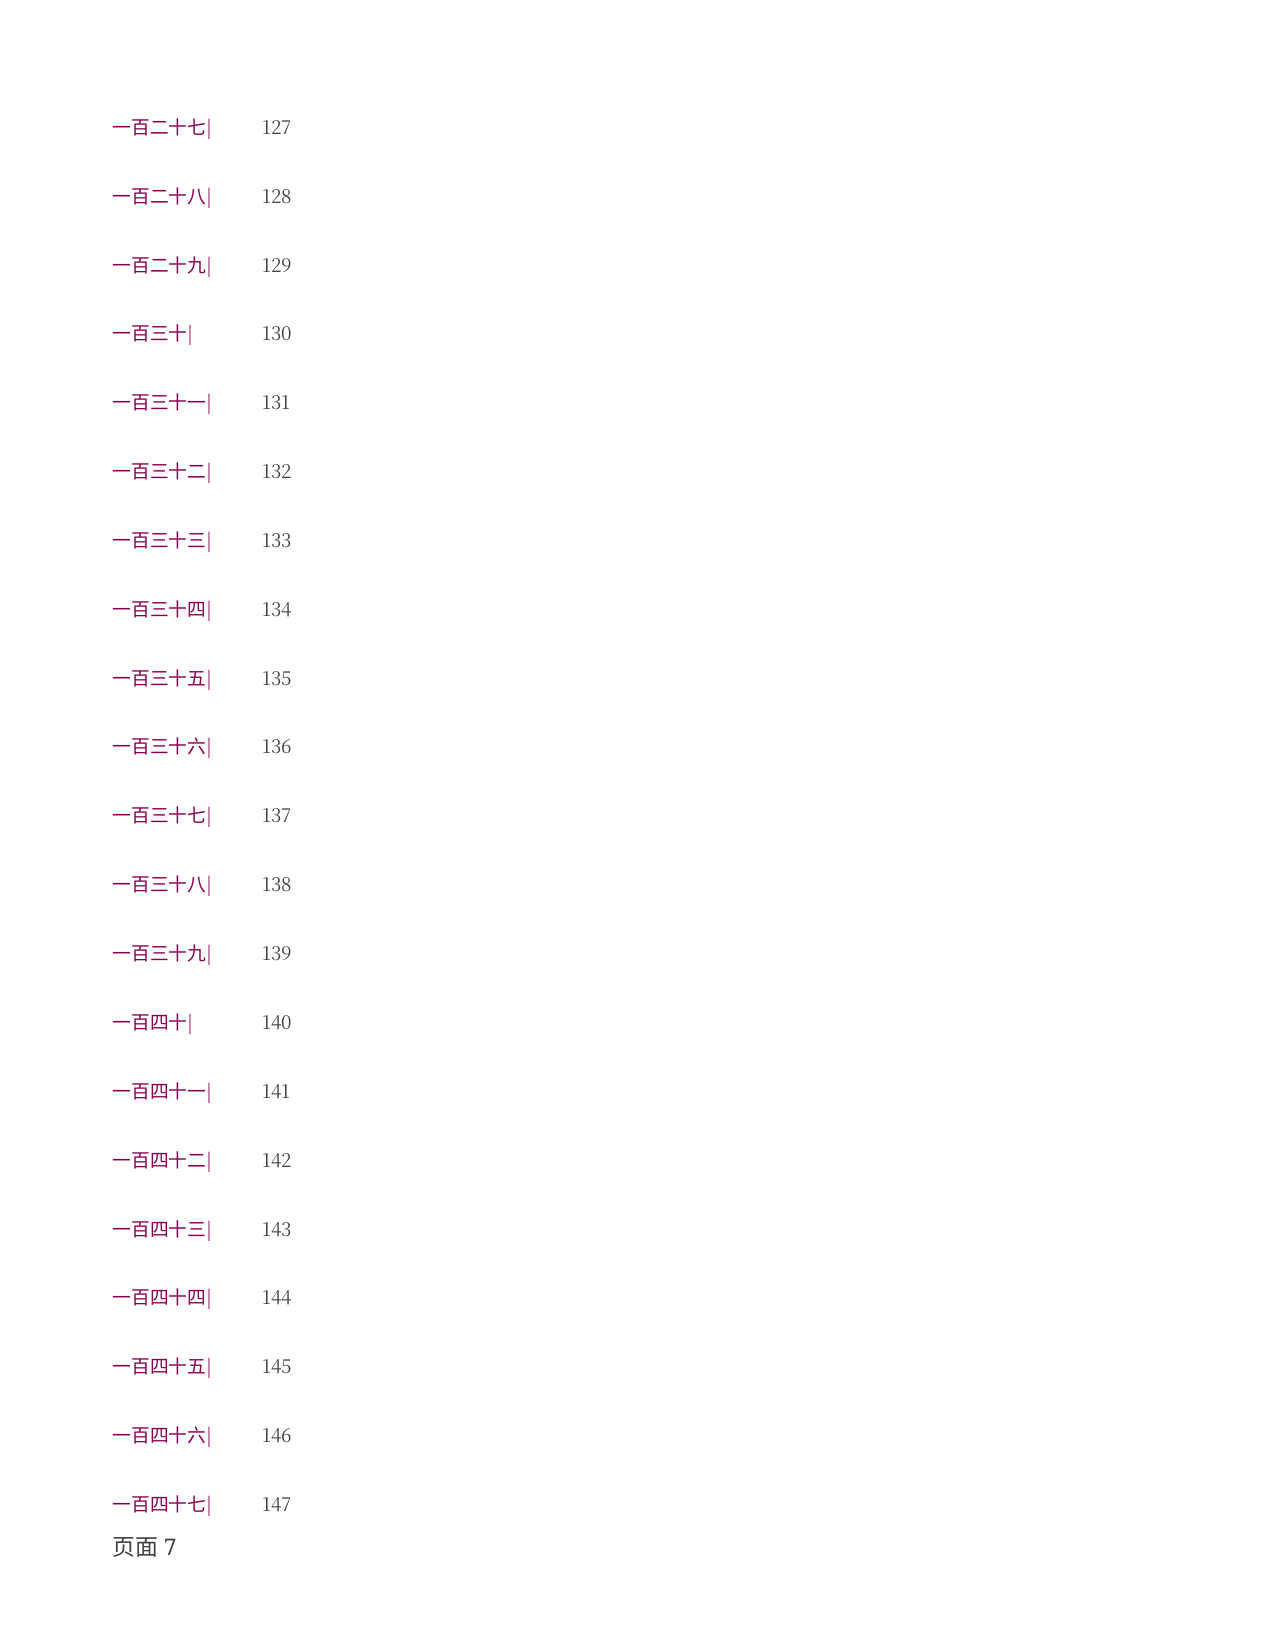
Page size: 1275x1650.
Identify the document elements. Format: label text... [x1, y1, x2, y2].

subtitle 132 [112, 457, 937, 484]
subtitle 128 [112, 181, 937, 208]
subtitle 135 [112, 663, 937, 691]
subtitle 138 [112, 870, 937, 897]
subtitle 143 [112, 1214, 937, 1241]
subtitle 131 [112, 388, 937, 415]
subtitle 146 [112, 1421, 937, 1448]
subtitle 134 [112, 594, 937, 622]
subtitle 147 [112, 1489, 937, 1517]
subtitle 142 [112, 1145, 937, 1172]
subtitle 130 [112, 319, 937, 346]
subtitle 139 [112, 939, 937, 966]
subtitle 133 [112, 526, 937, 553]
subtitle 137 [112, 801, 937, 828]
subtitle 136 [112, 732, 937, 759]
subtitle 145 [112, 1352, 937, 1379]
subtitle 127 [112, 112, 937, 140]
subtitle 141 [112, 1076, 937, 1104]
subtitle 129 [112, 250, 937, 277]
subtitle 140 [112, 1008, 937, 1035]
subtitle 144 [112, 1283, 937, 1310]
